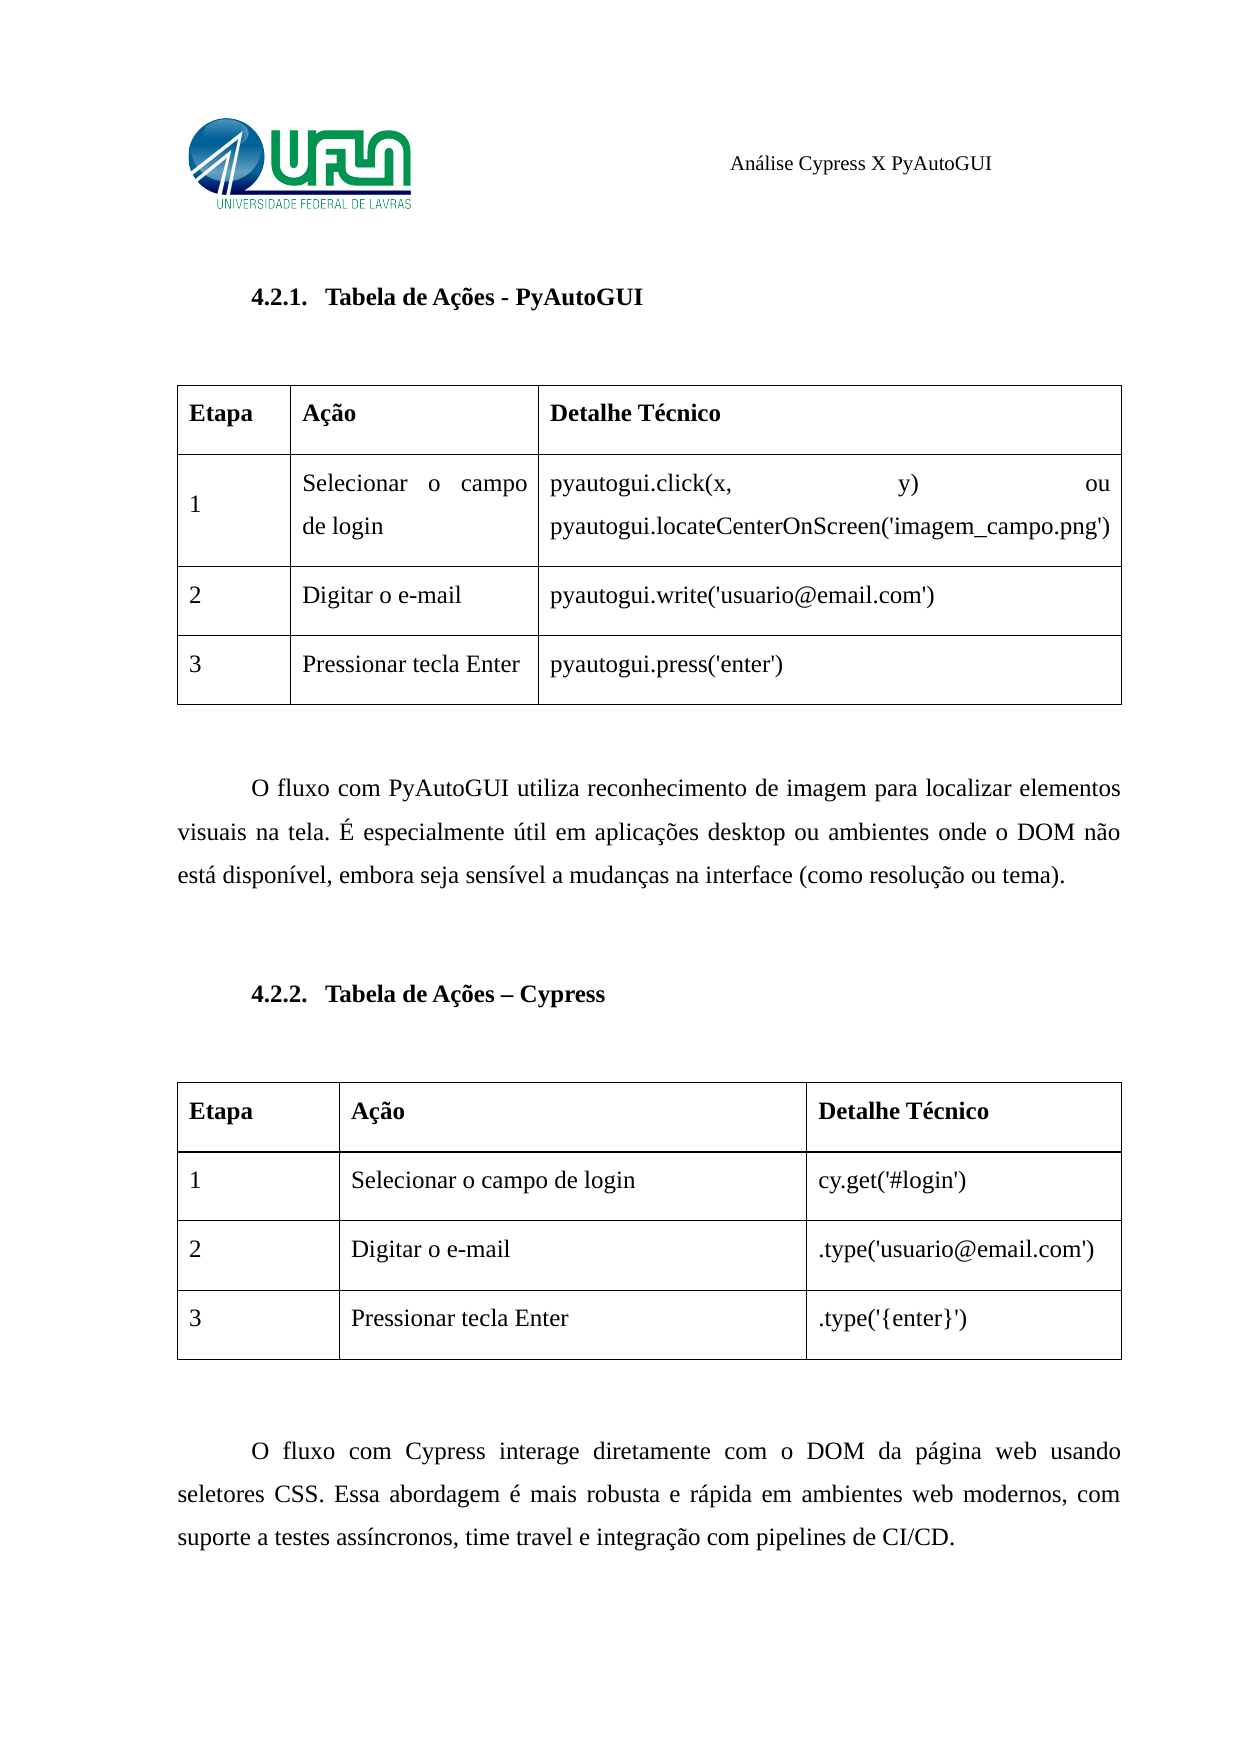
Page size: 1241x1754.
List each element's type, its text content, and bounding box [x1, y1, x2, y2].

table_cell Pressionar tecla Enter [340, 1291, 806, 1358]
table_cell Selecionar o campo de login [291, 455, 538, 566]
table_cell pyautogui.press('enter') [539, 636, 1121, 704]
list Tabela de Ações – Cypress [251, 979, 1122, 1008]
table_cell Digitar o e-mail [291, 567, 538, 635]
text O fluxo com PyAutoGUI utiliza reconhecimento de imagem para localizar elementos visuais na tela. É especialmente útil em aplicações desktop ou ambientes onde o DOM não está disponível, embora seja sensível a mudanças na interface (como resolução ou tema). [177, 773, 1122, 888]
table_cell cy.get('#login') [807, 1153, 1121, 1220]
table_cell 2 [178, 567, 290, 635]
table_cell .type('usuario@email.com') [807, 1221, 1121, 1289]
table_cell 2 [178, 1221, 339, 1289]
table_cell pyautogui.write('usuario@email.com') [539, 567, 1121, 635]
table_cell Digitar o e-mail [340, 1221, 806, 1289]
table_cell Pressionar tecla Enter [291, 636, 538, 704]
list Tabela de Ações - PyAutoGUI [251, 282, 1122, 311]
table_cell 3 [178, 1291, 339, 1358]
table_header Ação [291, 386, 538, 454]
table_header Etapa [178, 386, 290, 454]
table_cell .type('{enter}') [807, 1291, 1121, 1358]
table_cell 3 [178, 636, 290, 704]
table_header Etapa [178, 1083, 339, 1151]
table_header Detalhe Técnico [539, 386, 1121, 454]
table_cell 1 [178, 455, 290, 566]
table_cell 1 [178, 1153, 339, 1220]
picture [188, 118, 411, 209]
table_header Detalhe Técnico [807, 1083, 1121, 1151]
subtitle O fluxo com Cypress interage diretamente com o DOM da página web usando seletores CSS. Essa abordagem é mais robusta e rápida em ambientes web modernos, com suporte a testes assíncronos, time travel e integração com pipelines de CI/CD. [177, 1436, 1122, 1551]
table_cell Selecionar o campo de login [340, 1153, 806, 1220]
table_cell pyautogui.click(x, y) ou pyautogui.locateCenterOnScreen('imagem_campo.png') [539, 455, 1121, 566]
table_header Ação [340, 1083, 806, 1151]
